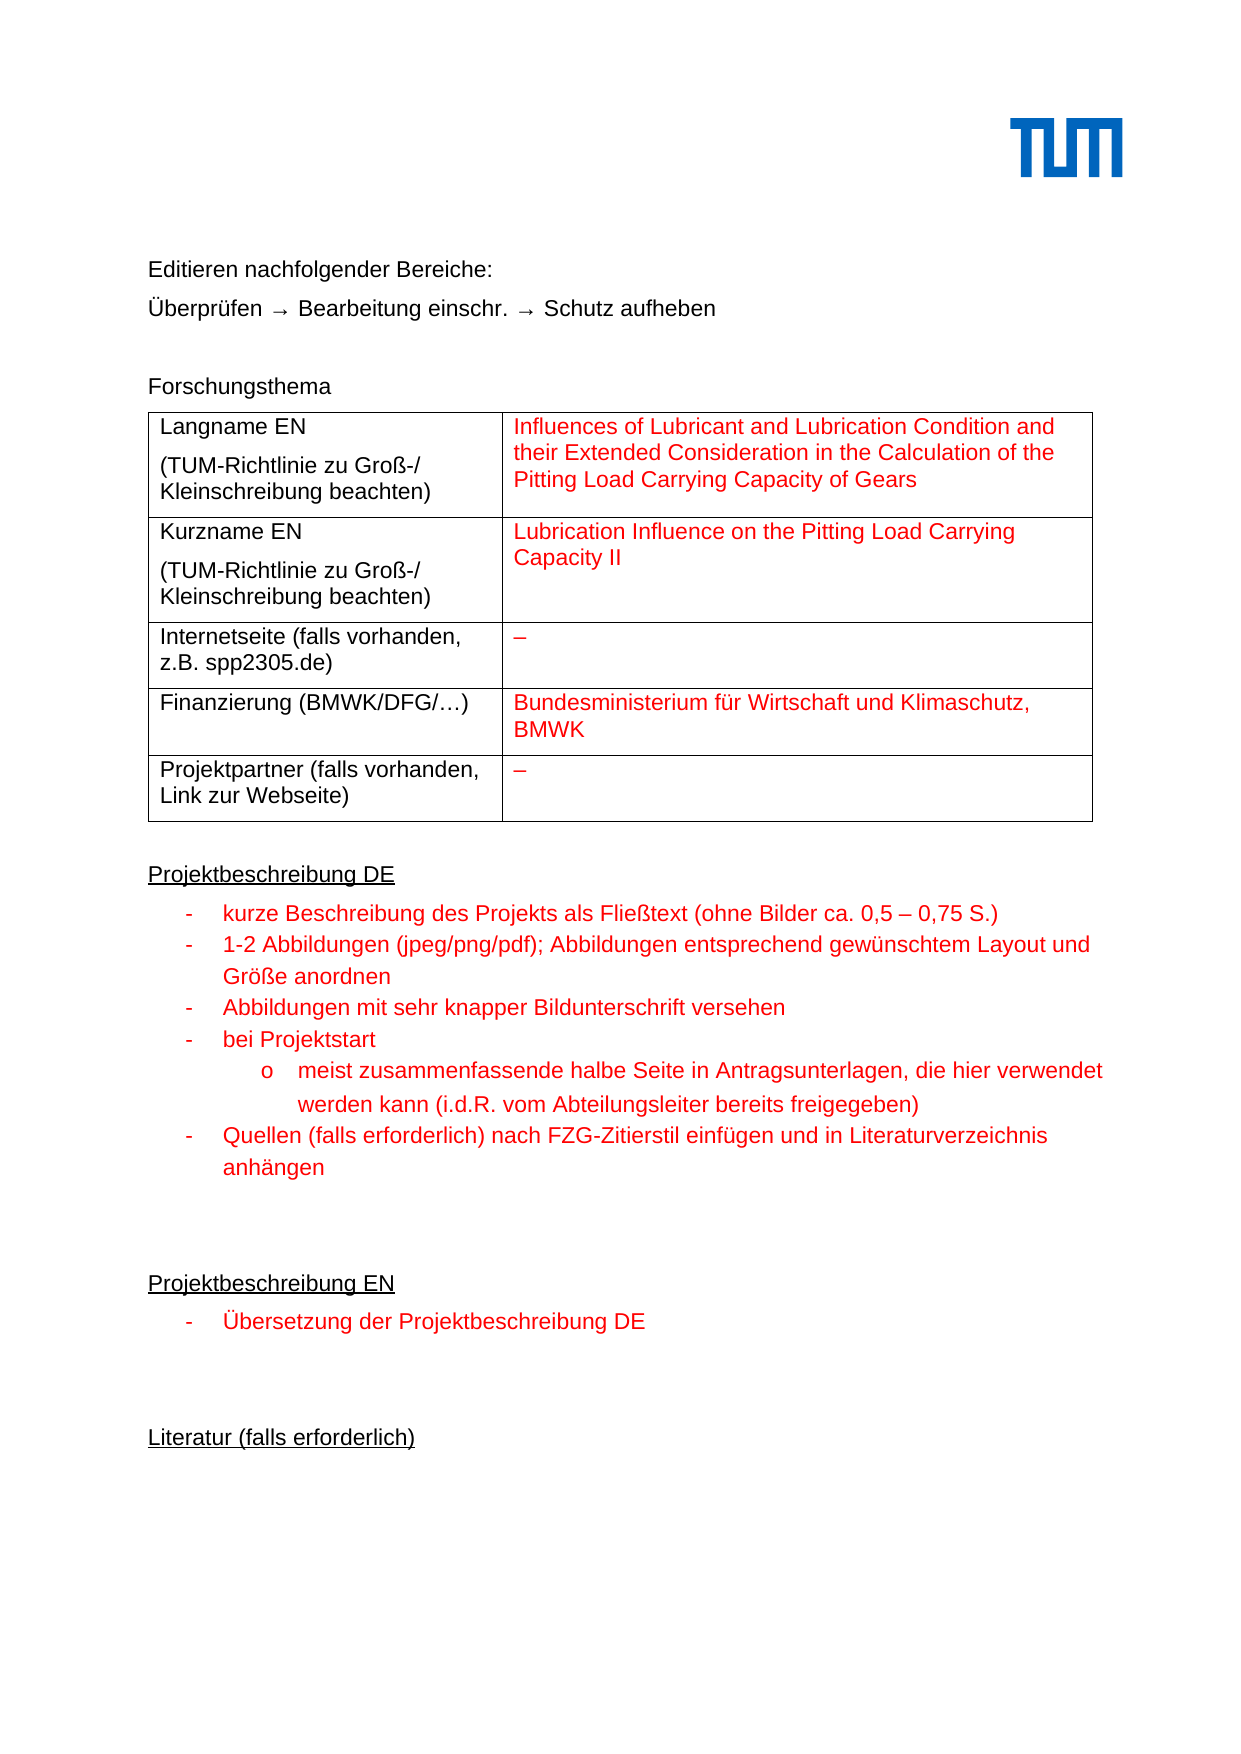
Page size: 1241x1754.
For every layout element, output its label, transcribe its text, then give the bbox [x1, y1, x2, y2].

list Übersetzung der Projektbeschreibung DE [185, 1308, 1122, 1335]
table_cell – [503, 756, 1092, 821]
table_cell Projektpartner (falls vorhanden, Link zur Webseite) [149, 756, 502, 821]
table_cell – [503, 623, 1092, 688]
table_cell Internetseite (falls vorhanden, z.B. spp2305.de) [149, 623, 502, 688]
text Projektbeschreibung DE [148, 861, 1122, 887]
list Quellen (falls erforderlich) nach FZG-Zitierstil einfügen und in Literaturverzeichnis anhängen [185, 1122, 1122, 1180]
text Projektbeschreibung EN [148, 1269, 1122, 1296]
table_header Influences of Lubricant and Lubrication Condition and their Extended Consideration in the Calculation of the Pitting Load Carrying Capacity of Gears [503, 413, 1092, 517]
table_header Langname EN (TUM-Richtlinie zu Groß-/ Kleinschreibung beachten) [149, 413, 502, 517]
list 1-2 Abbildungen (jpeg/png/pdf); Abbildungen entsprechend gewünschtem Layout und Größe anordnen [185, 931, 1122, 989]
table_cell Kurzname EN (TUM-Richtlinie zu Groß-/ Kleinschreibung beachten) [149, 518, 502, 622]
list bei Projektstart [185, 1026, 1122, 1052]
text Literatur (falls erforderlich) [148, 1424, 1122, 1450]
table_cell Finanzierung (BMWK/DFG/…) [149, 689, 502, 754]
list meist zusammenfassende halbe Seite in Antragsunterlagen, die hier verwendet werden kann (i.d.R. vom Abteilungsleiter bereits freigegeben) [260, 1057, 1122, 1117]
table_cell Lubrication Influence on the Pitting Load Carrying Capacity II [503, 518, 1092, 622]
text Editieren nachfolgender Bereiche: [148, 256, 1122, 283]
list Abbildungen mit sehr knapper Bildunterschrift versehen [185, 994, 1122, 1021]
text Forschungsthema [148, 373, 1122, 399]
table_cell Bundesministerium für Wirtschaft und Klimaschutz, BMWK [503, 689, 1092, 754]
text Überprüfen → Bearbeitung einschr. → Schutz aufheben [148, 295, 1122, 322]
list kurze Beschreibung des Projekts als Fließtext (ohne Bilder ca. 0,5 – 0,75 S.) [185, 899, 1122, 926]
